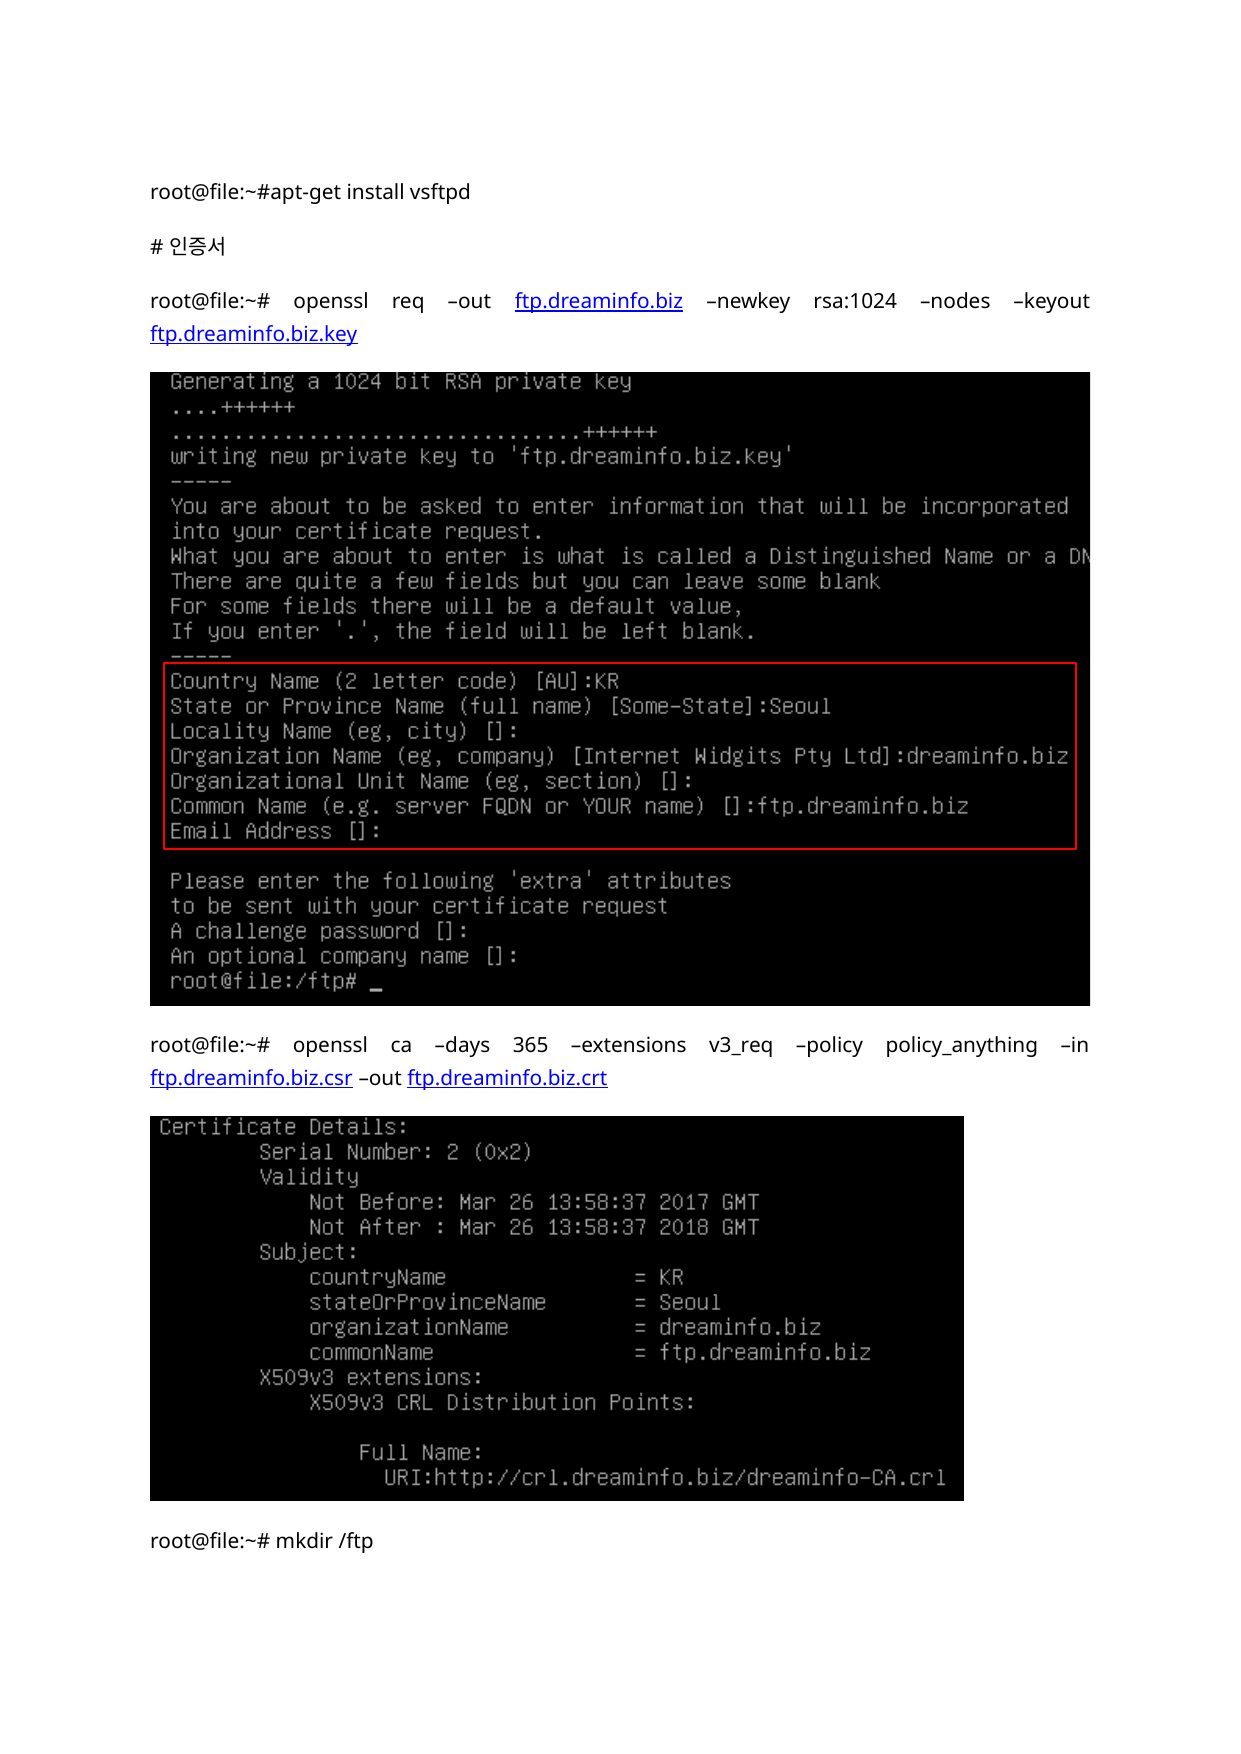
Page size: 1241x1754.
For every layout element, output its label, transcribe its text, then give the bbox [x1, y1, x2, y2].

text root@file:~# openssl req –out ftp.dreaminfo.biz –newkey rsa:1024 –nodes –keyout ftp.dreaminfo.biz.key [150, 286, 1090, 347]
text # 인증서 [150, 231, 1090, 261]
text root@file:~#apt-get install vsftpd [150, 177, 1090, 206]
picture [150, 372, 1091, 1006]
text root@file:~# mkdir /ftp [150, 1526, 1090, 1554]
text root@file:~# openssl ca –days 365 –extensions v3_req –policy policy_anything –in ftp.dreaminfo.biz.csr –out ftp.dreaminfo.biz.crt [150, 1030, 1090, 1091]
picture [150, 1116, 964, 1501]
